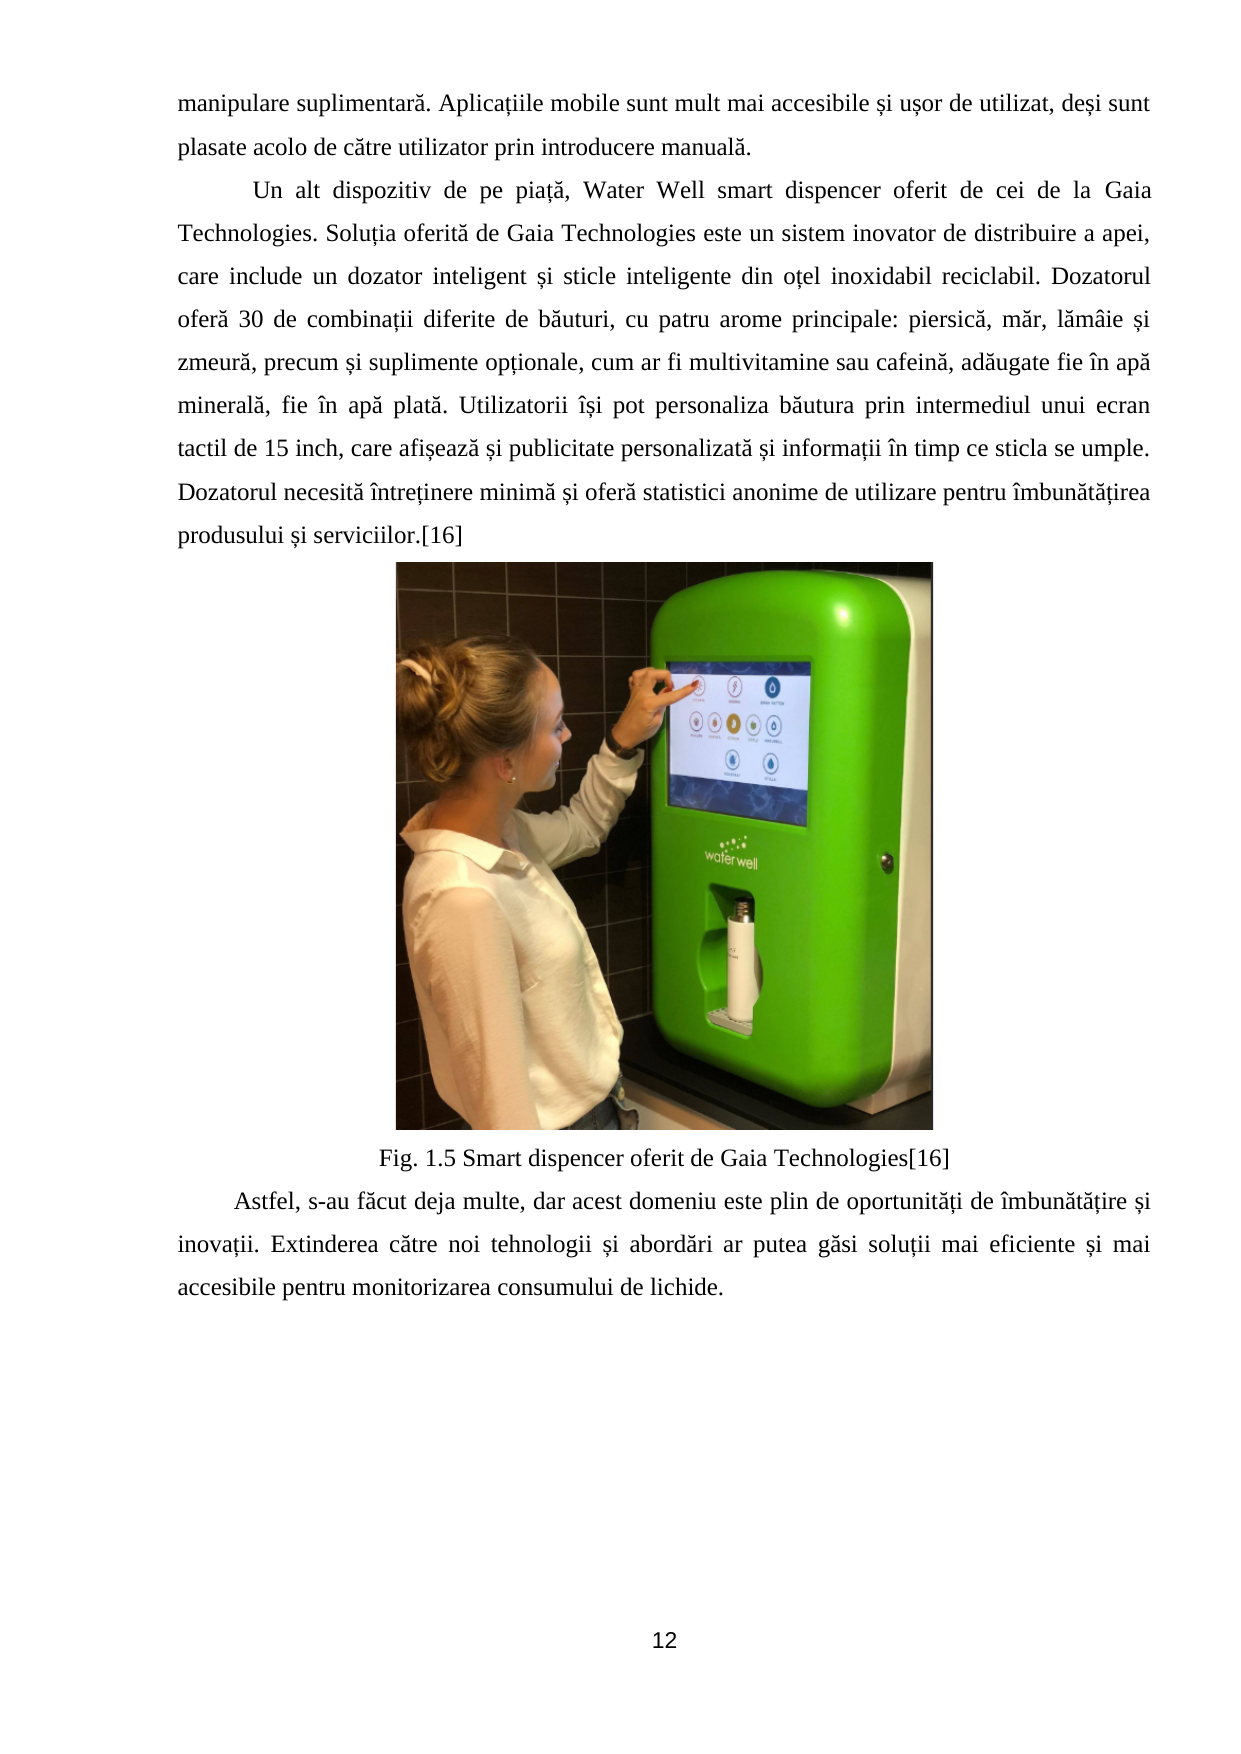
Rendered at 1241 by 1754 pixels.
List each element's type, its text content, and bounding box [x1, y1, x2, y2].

list Un alt dispozitiv de pe piață, Water Well smart dispencer oferit de cei de la Gaia Technologies. Soluția oferită de Gaia Technologies este un sistem inovator de distribuire a apei, care include un dozator inteligent și sticle inteligente din oțel inoxidabil reciclabil. Dozatorul oferă 30 de combinații diferite de băuturi, cu patru arome principale: piersică, măr, lămâie și zmeură, precum și suplimente opționale, cum ar fi multivitamine sau cafeină, adăugate fie în apă minerală, fie în apă plată. Utilizatorii își pot personaliza băutura prin intermediul unui ecran tactil de 15 inch, care afișează și publicitate personalizată și informații în timp ce sticla se umple. Dozatorul necesită întreținere minimă și oferă statistici anonime de utilizare pentru îmbunătățirea produsului și serviciilor.[16] [177, 175, 1152, 548]
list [177, 88, 1152, 160]
list Fig. 1.5 Smart dispencer oferit de Gaia Technologies[16] [177, 1143, 1152, 1172]
list Astfel, s-au făcut deja multe, dar acest domeniu este plin de oportunități de îmbunătățire și inovații. Extinderea către noi tehnologii și abordări ar putea găsi soluții mai eficiente și mai accesibile pentru monitorizarea consumului de lichide. [177, 1186, 1152, 1301]
picture [395, 562, 934, 1130]
